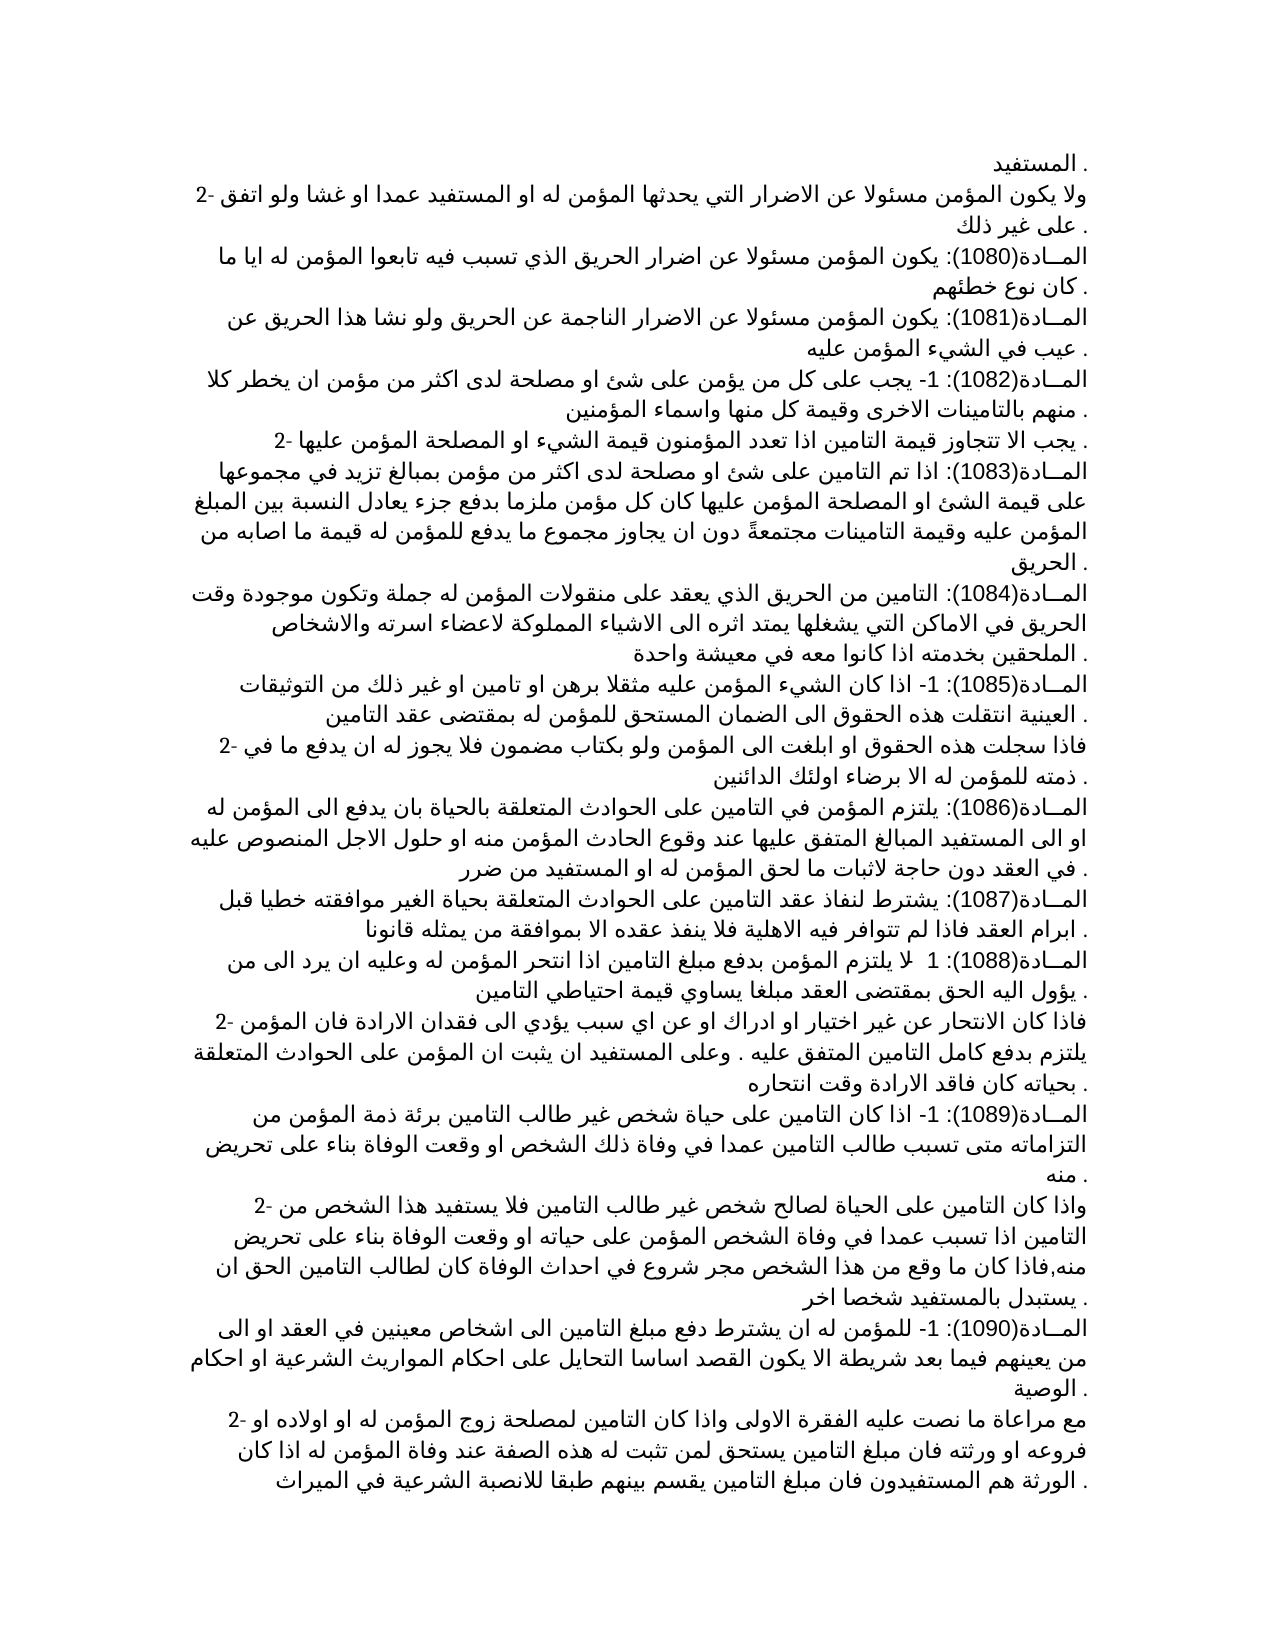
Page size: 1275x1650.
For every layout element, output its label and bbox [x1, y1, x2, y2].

text [187, 150, 1087, 1494]
